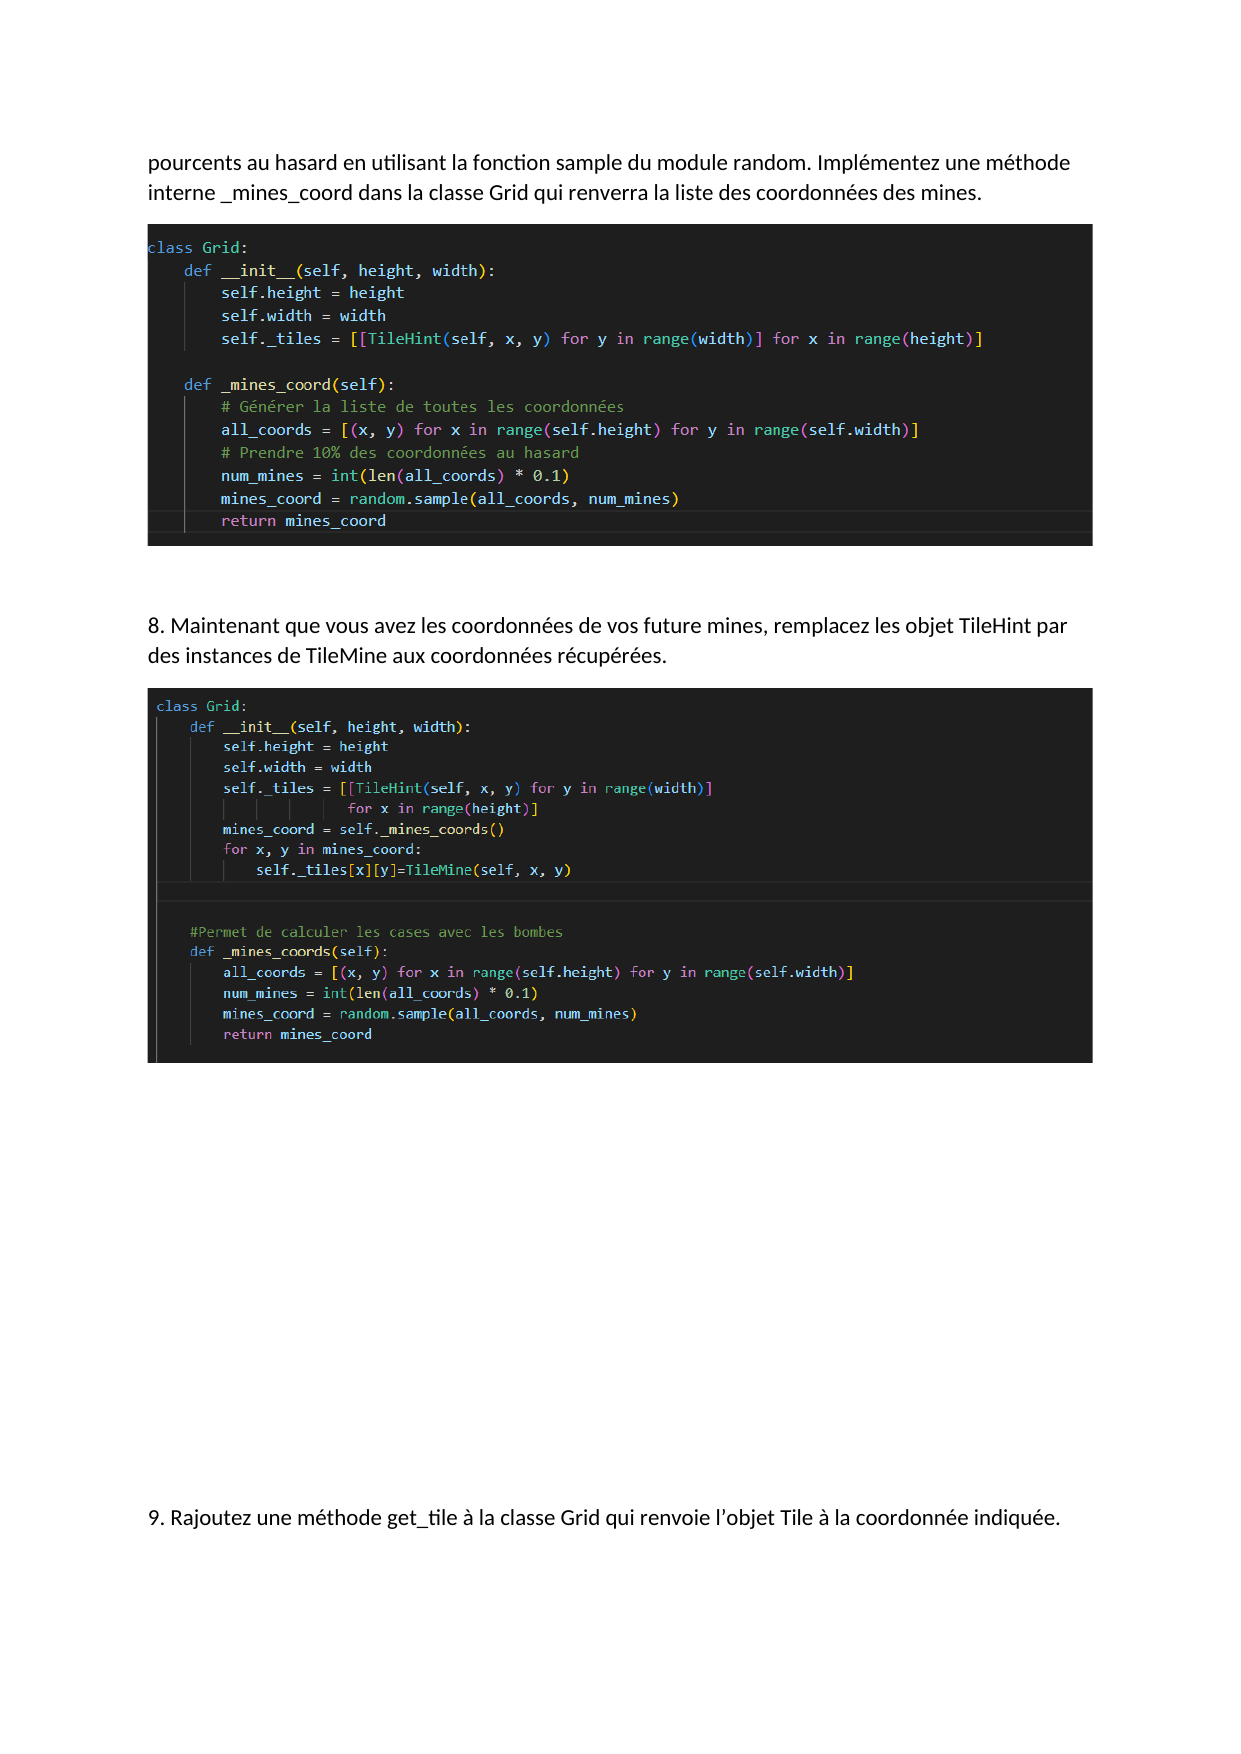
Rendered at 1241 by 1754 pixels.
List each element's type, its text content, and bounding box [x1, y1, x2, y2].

picture [147, 224, 1093, 546]
text 9. Rajoutez une méthode get_tile à la classe Grid qui renvoie l’objet Tile à la coordonnée indiquée. [148, 1503, 1093, 1531]
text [148, 148, 1093, 206]
picture [147, 688, 1093, 1063]
text 8. Maintenant que vous avez les coordonnées de vos future mines, remplacez les objet TileHint par des instances de TileMine aux coordonnées récupérées. [148, 611, 1093, 669]
